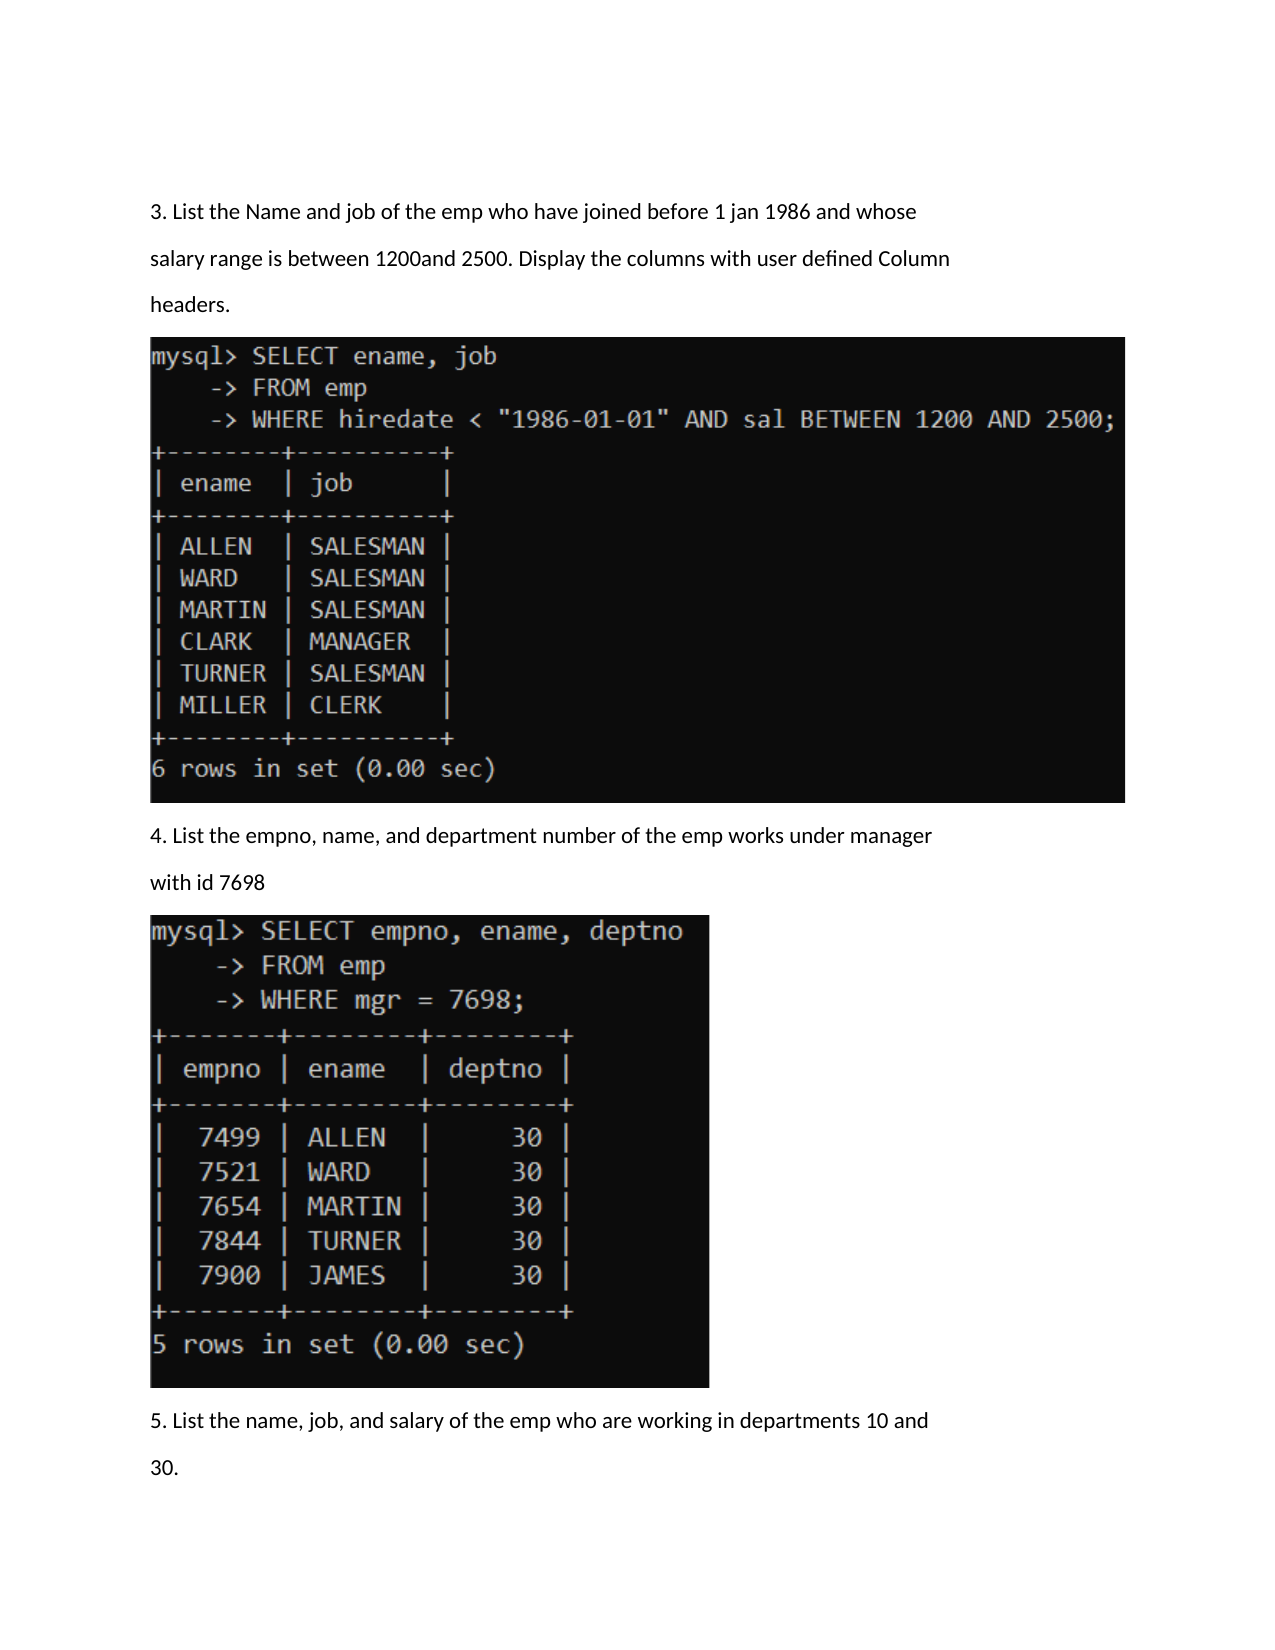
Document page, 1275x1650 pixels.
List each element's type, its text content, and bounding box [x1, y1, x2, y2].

text with id 7698 [150, 868, 1125, 896]
picture [150, 337, 1125, 803]
text salary range is between 1200and 2500. Display the columns with user defined Column [150, 244, 1125, 272]
text 3. List the Name and job of the emp who have joined before 1 jan 1986 and whose [150, 197, 1125, 225]
text 5. List the name, job, and salary of the emp who are working in departments 10 and [150, 1406, 1125, 1434]
text 4. List the empno, name, and department number of the emp works under manager [150, 821, 1125, 849]
text 30. [150, 1453, 1125, 1481]
picture [150, 915, 710, 1388]
text headers. [150, 291, 1125, 319]
